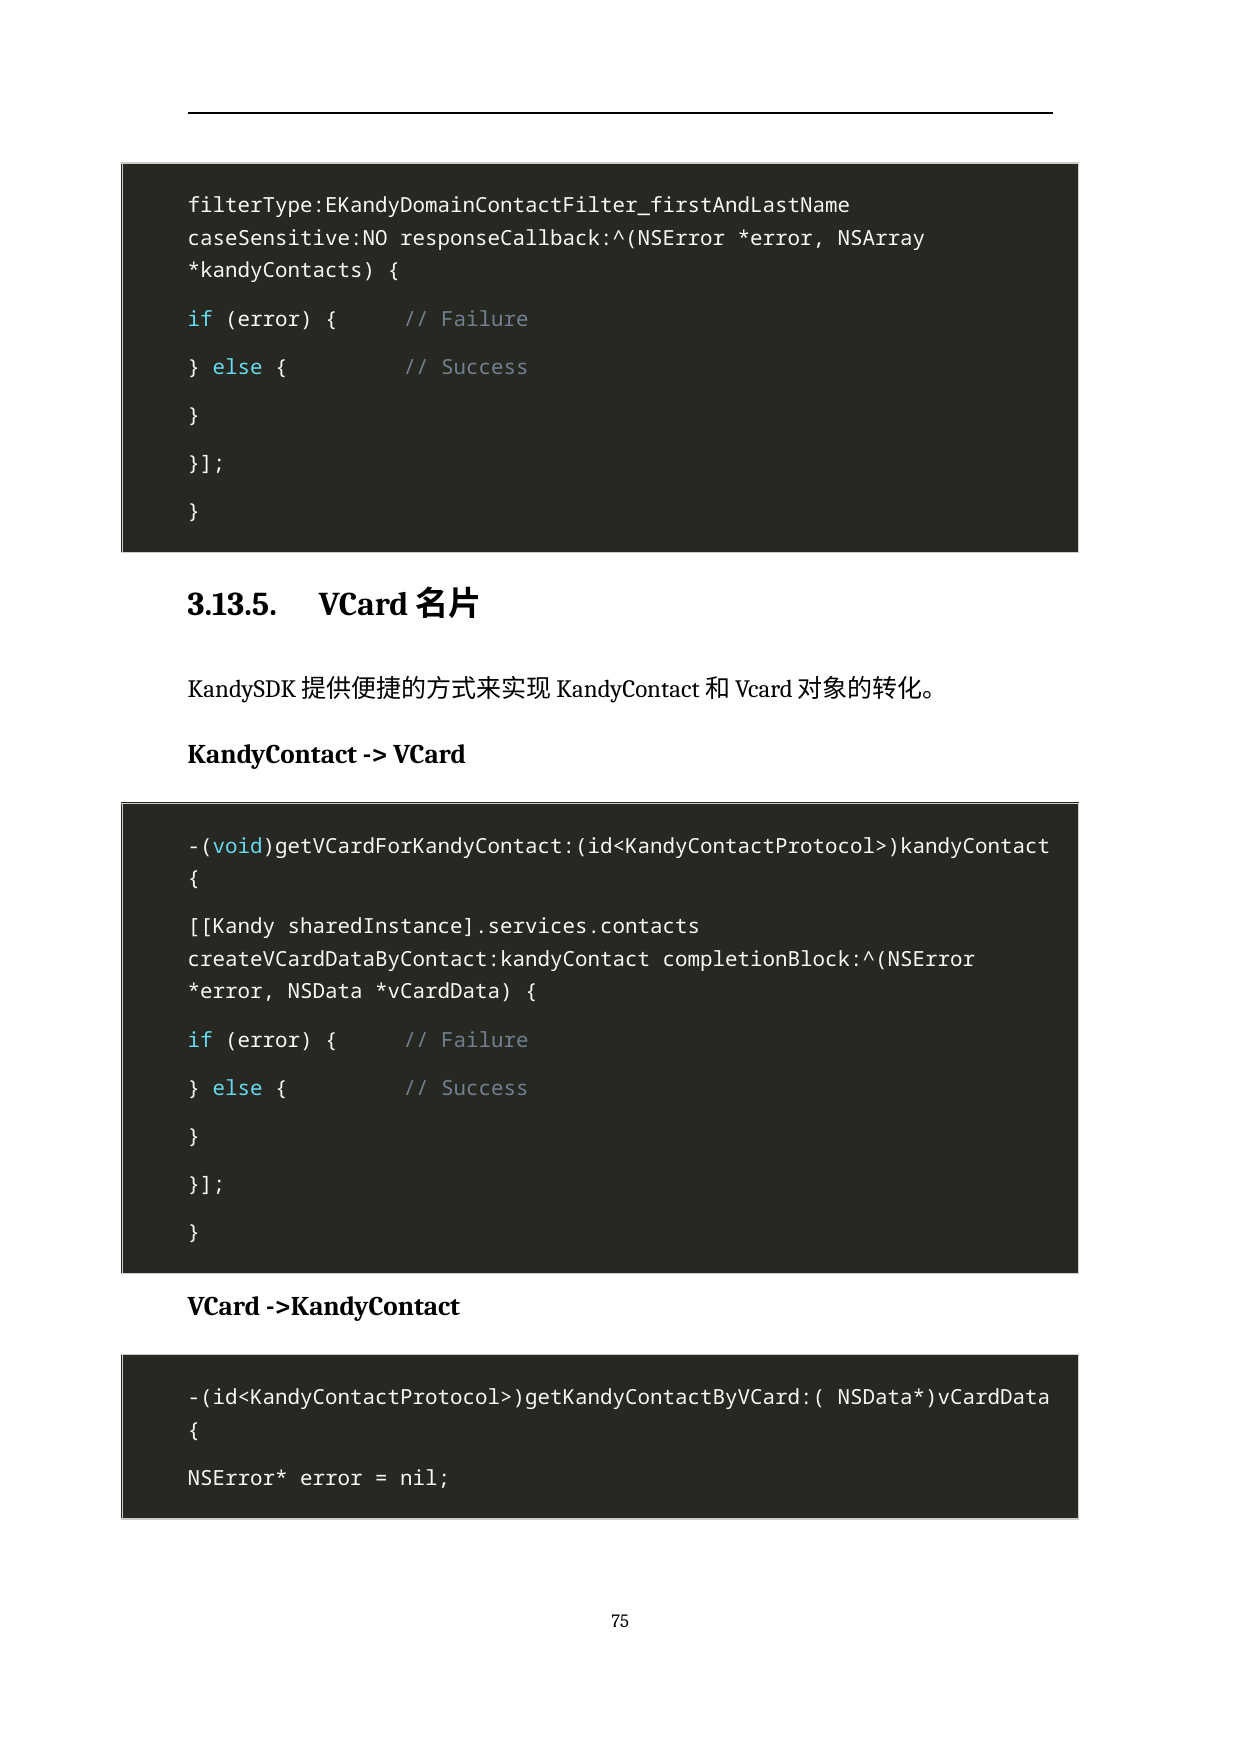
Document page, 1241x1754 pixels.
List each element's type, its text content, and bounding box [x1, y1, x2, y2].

text }]; [123, 419, 1078, 468]
text }]; [123, 1141, 1078, 1189]
text if (error) { // Failure [123, 275, 1078, 323]
text } [123, 1092, 1078, 1141]
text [123, 164, 1078, 275]
subtitle KandyContact -> VCard [187, 739, 1053, 771]
subtitle VCard ->KandyContact [187, 1290, 1053, 1322]
text } [123, 371, 1078, 419]
text -(void)getVCardForKandyContact:(id<KandyContactProtocol>)kandyContact { [123, 804, 1078, 883]
text -(id<KandyContactProtocol>)getKandyContactByVCard:( NSData*)vCardData { [123, 1355, 1078, 1434]
text KandySDK提供便捷的方式来实现KandyContact和Vcard对象的转化。 [187, 654, 1053, 719]
text } [123, 468, 1078, 552]
text [[Kandy sharedInstance].services.contacts createVCardDataByContact:kandyContact completionBlock:^(NSError *error, NSData *vCardData) { [123, 883, 1078, 996]
text } [123, 1189, 1078, 1273]
text if (error) { // Failure [123, 996, 1078, 1044]
text } else { // Success [123, 323, 1078, 371]
subtitle VCard名片 [187, 569, 1053, 634]
text } else { // Success [123, 1044, 1078, 1092]
text NSError* error = nil; [123, 1434, 1078, 1518]
